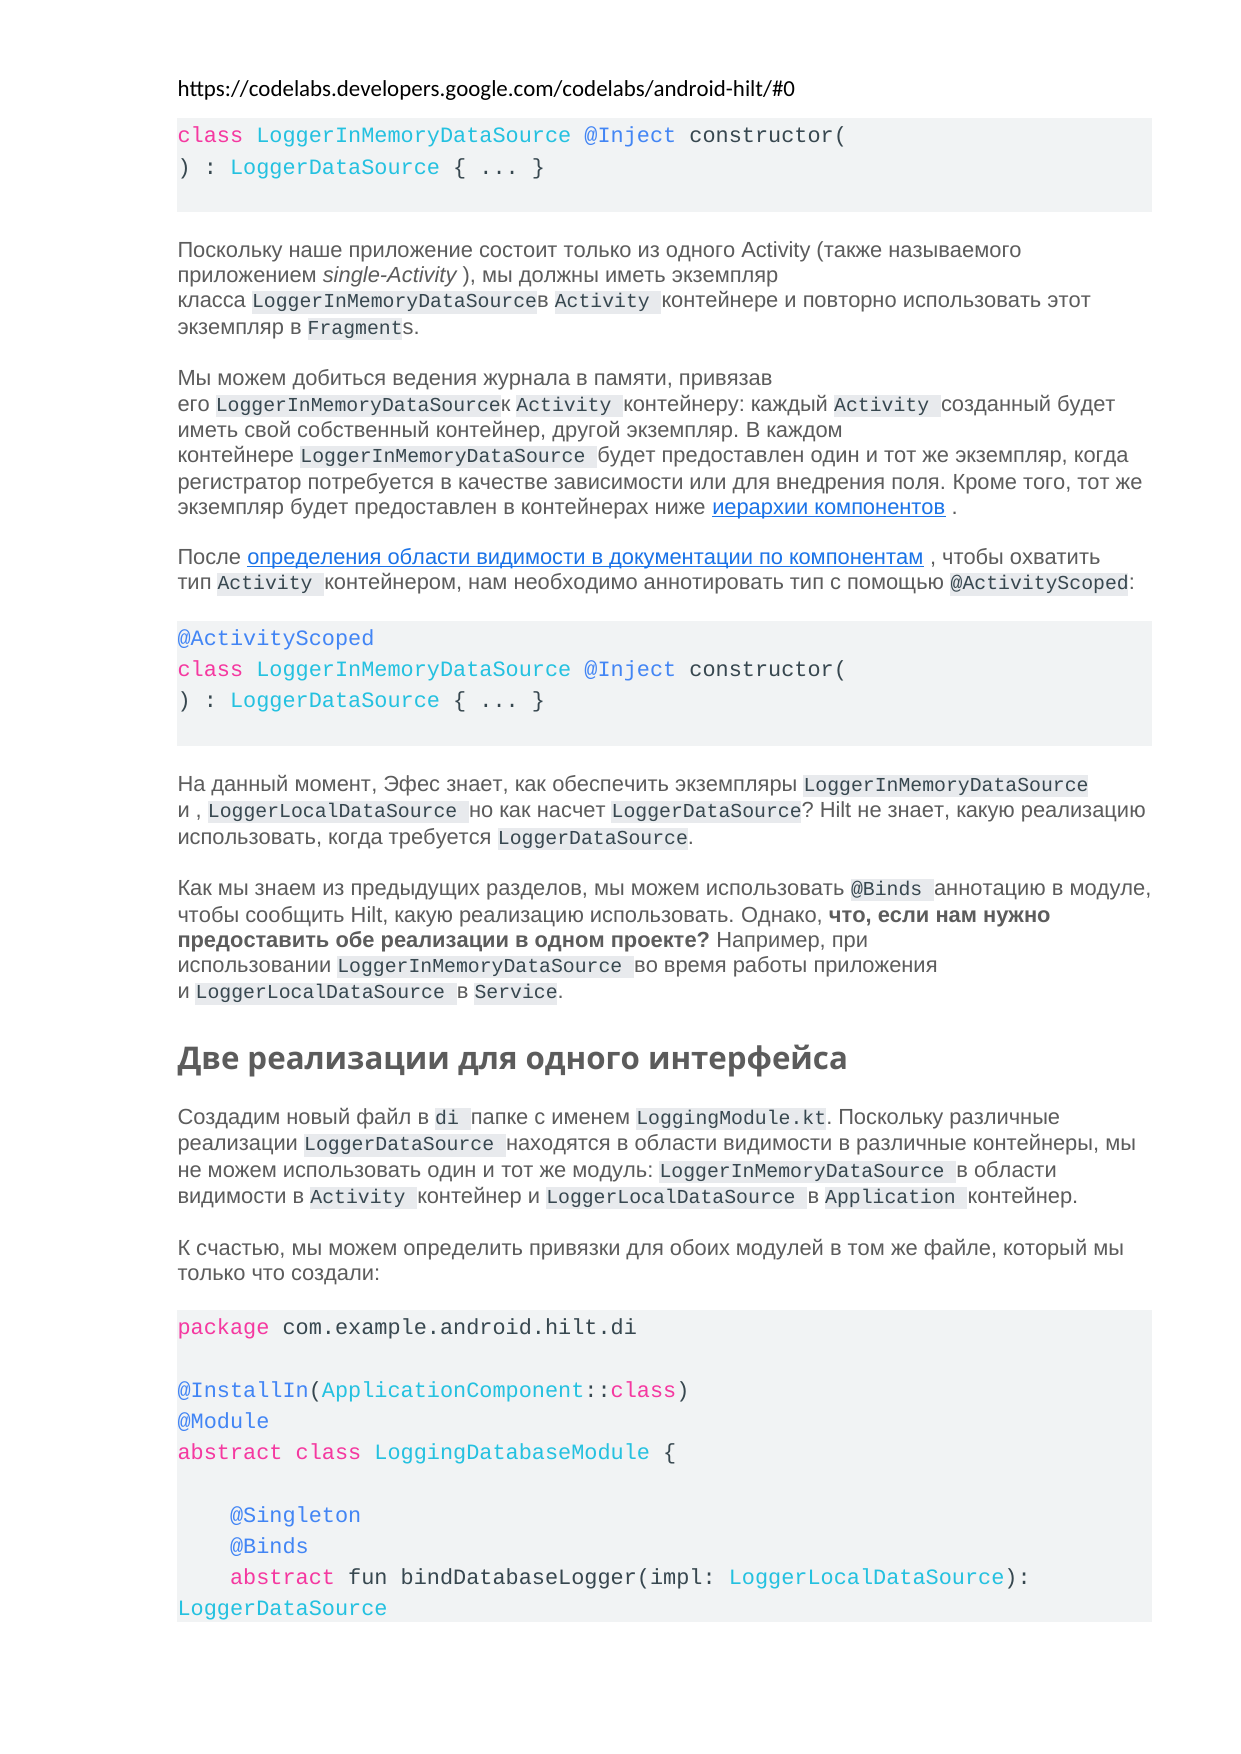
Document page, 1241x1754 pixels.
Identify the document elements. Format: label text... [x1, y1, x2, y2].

text class LoggerInMemoryDataSource @Inject constructor( ) : LoggerDataSource { ... } [177, 118, 1152, 212]
text На данный момент, Эфес знает, как обеспечить экземпляры LoggerInMemoryDataSource и , LoggerLocalDataSource но как насчет LoggerDataSource? Hilt не знает, какую реализацию использовать, когда требуется LoggerDataSource. [177, 771, 1152, 850]
text Мы можем добиться ведения журнала в памяти, привязав его LoggerInMemoryDataSourceк Activity контейнеру: каждый Activity созданный будет иметь свой собственный контейнер, другой экземпляр. В каждом контейнере LoggerInMemoryDataSource будет предоставлен один и тот же экземпляр, когда регистратор потребуется в качестве зависимости или для внедрения поля. Кроме того, тот же экземпляр будет предоставлен в контейнерах ниже иерархии компонентов . [177, 365, 1152, 519]
text Создадим новый файл в di папке с именем LoggingModule.kt. Поскольку различные реализации LoggerDataSource находятся в области видимости в различные контейнеры, мы не можем использовать один и тот же модуль: LoggerInMemoryDataSource в области видимости в Activity контейнер и LoggerLocalDataSource в Application контейнер. [177, 1104, 1152, 1209]
text После определения области видимости в документации по компонентам , чтобы охватить тип Activity контейнером, нам необходимо аннотировать тип с помощью @ActivityScoped: [177, 544, 1152, 596]
text Поскольку наше приложение состоит только из одного Activity (также называемого приложением single-Activity ), мы должны иметь экземпляр класса LoggerInMemoryDataSourceв Activity контейнере и повторно использовать этот экземпляр в Fragments. [177, 237, 1152, 340]
subtitle Две реализации для одного интерфейса [177, 1036, 1152, 1079]
text К счастью, мы можем определить привязки для обоих модулей в том же файле, который мы только что создали: [177, 1234, 1152, 1285]
text @ActivityScoped class LoggerInMemoryDataSource @Inject constructor( ) : LoggerDataSource { ... } [177, 621, 1152, 746]
text Как мы знаем из предыдущих разделов, мы можем использовать @Binds аннотацию в модуле, чтобы сообщить Hilt, какую реализацию использовать. Однако, что, если нам нужно предоставить обе реализации в одном проекте? Например, при использовании LoggerInMemoryDataSource во время работы приложения и LoggerLocalDataSource в Service. [177, 875, 1152, 1005]
